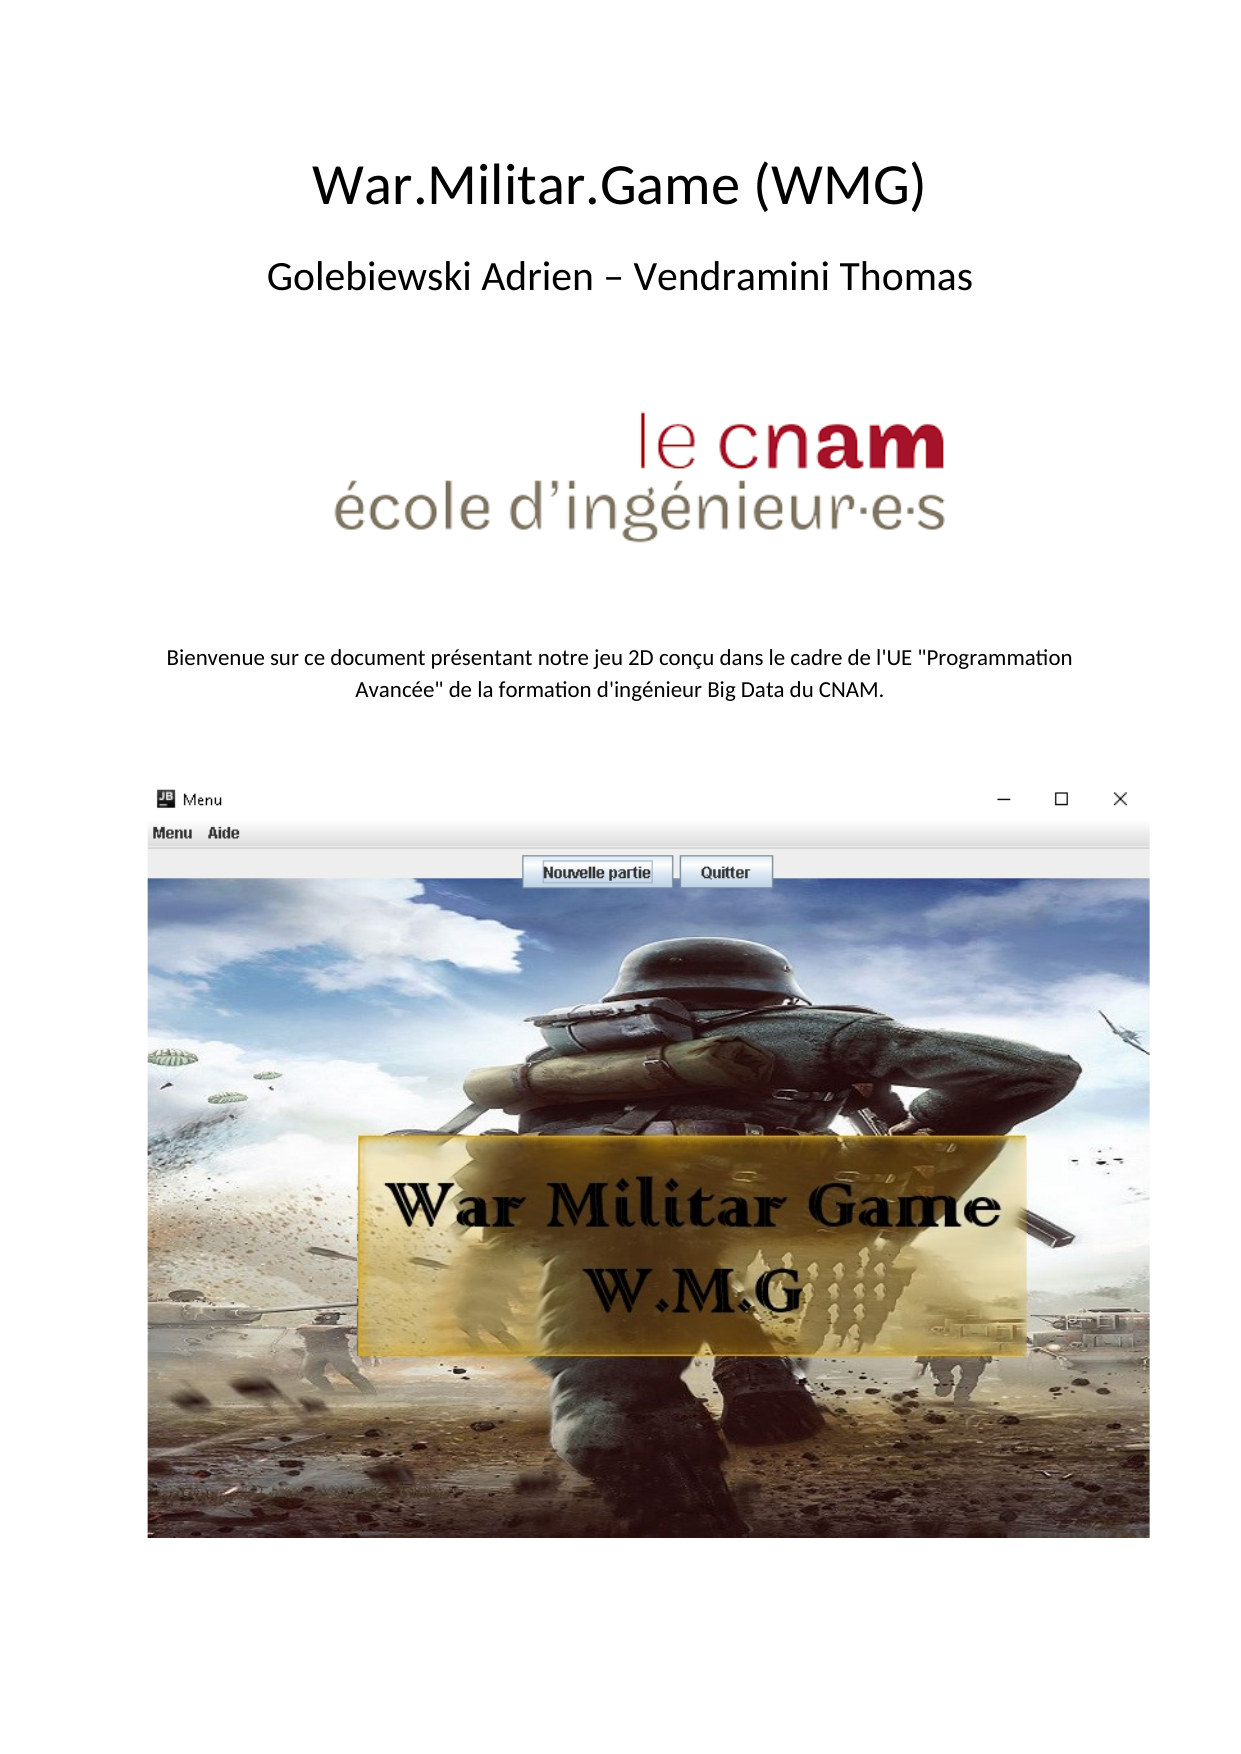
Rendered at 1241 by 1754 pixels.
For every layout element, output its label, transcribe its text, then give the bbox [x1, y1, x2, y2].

text Golebiewski Adrien – Vendramini Thomas [148, 250, 1093, 301]
picture [147, 781, 1150, 1538]
text War.Militar.Game (WMG) [148, 148, 1093, 219]
picture [285, 382, 956, 566]
text Bienvenue sur ce document présentant notre jeu 2D conçu dans le cadre de l'UE "Programmation Avancée" de la formation d'ingénieur Big Data du CNAM. [148, 643, 1093, 704]
